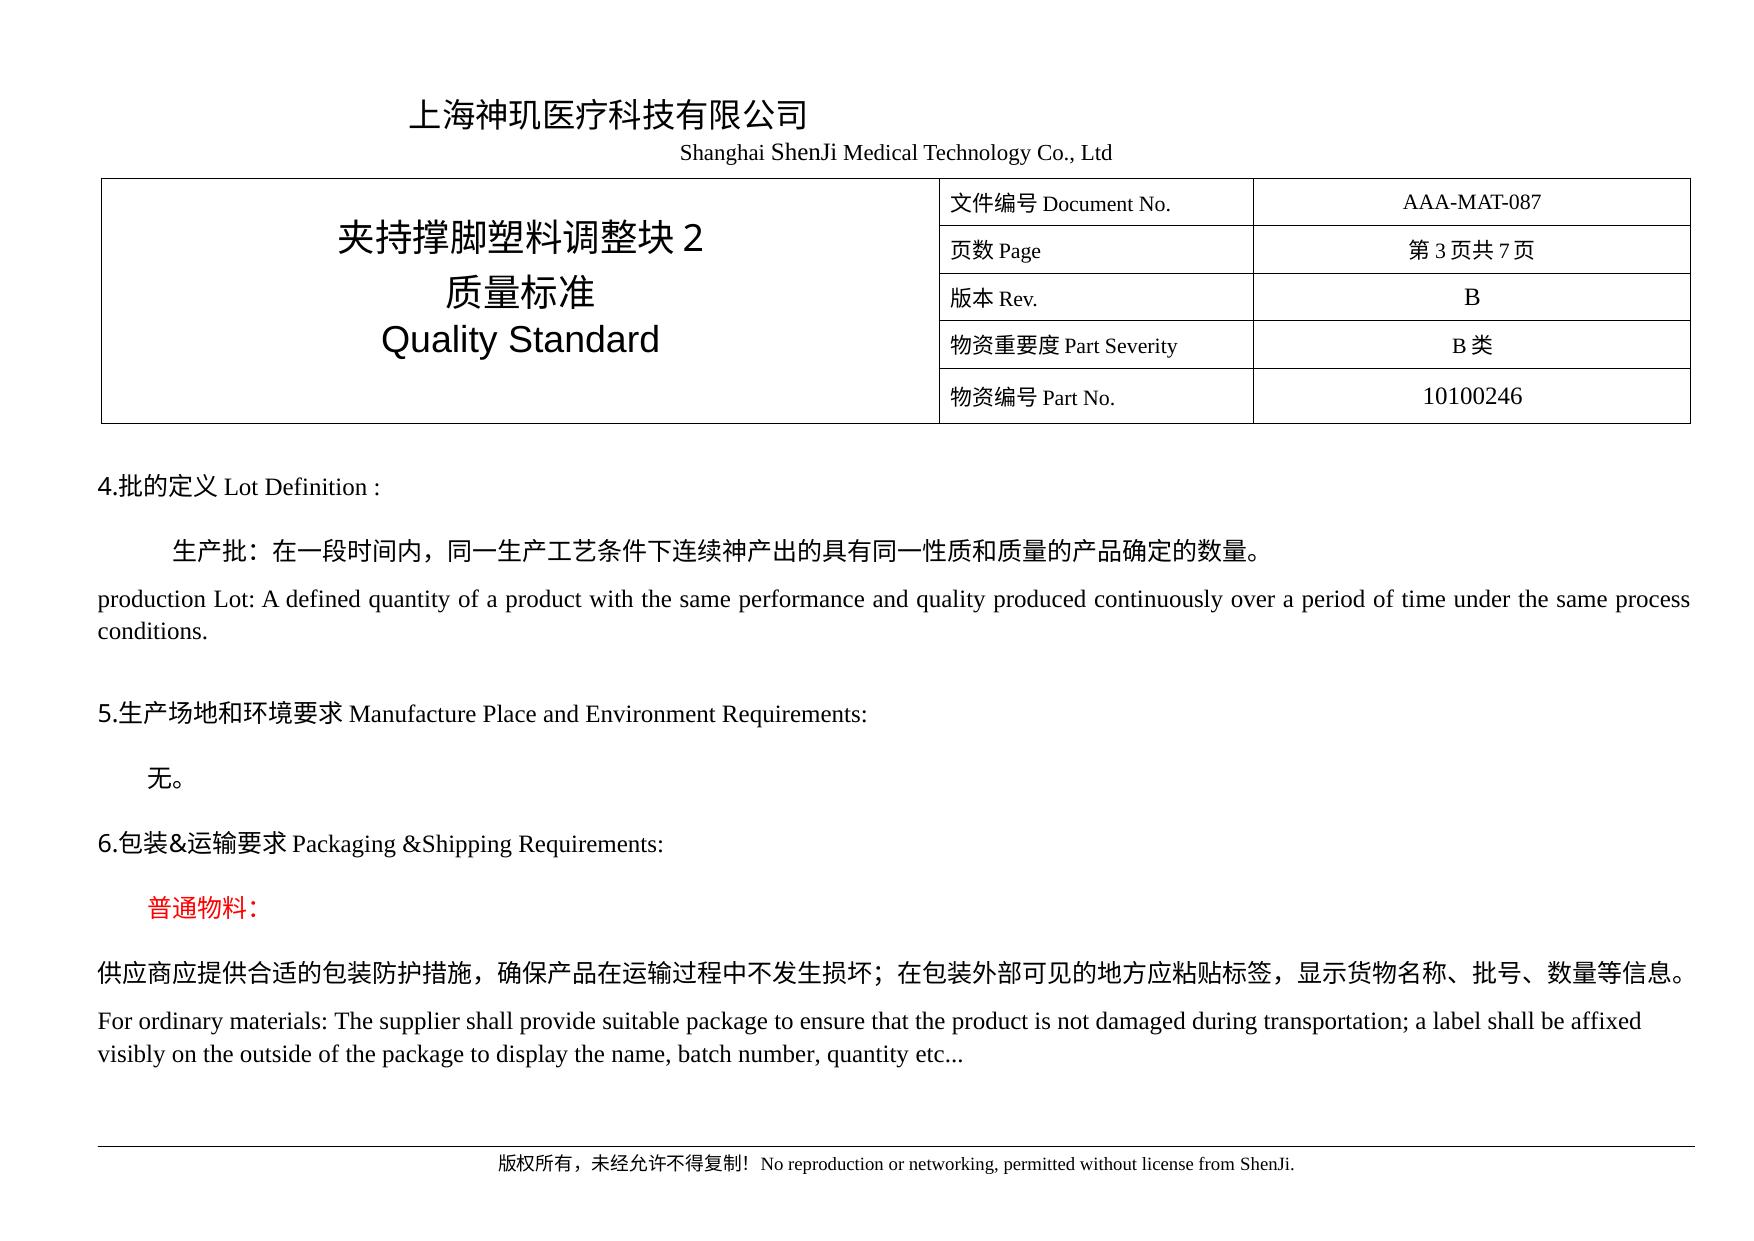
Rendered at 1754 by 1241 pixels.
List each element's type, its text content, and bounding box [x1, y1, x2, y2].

text 无。 [97, 744, 1681, 809]
text 生产批：在一段时间内，同一生产工艺条件下连续神产出的具有同一性质和质量的产品确定的数量。 [97, 517, 1693, 582]
text 4.批的定义Lot Definition : [97, 452, 1711, 517]
text For ordinary materials: The supplier shall provide suitable package to ensure that the product is not damaged during transportation; a label shall be affixed visibly on the outside of the package to display the name, batch number, quantity etc... [97, 1004, 1695, 1069]
text 6.包装&运输要求Packaging &Shipping Requirements: [97, 809, 1681, 874]
text 供应商应提供合适的包装防护措施，确保产品在运输过程中不发生损坏；在包装外部可见的地方应粘贴标签，显示货物名称、批号、数量等信息。 [97, 939, 1695, 1004]
text 5.生产场地和环境要求Manufacture Place and Environment Requirements: [97, 679, 1681, 744]
text production Lot: A defined quantity of a product with the same performance and quality produced continuously over a period of time under the same process conditions. [97, 582, 1693, 647]
text 普通物料： [97, 874, 1695, 939]
